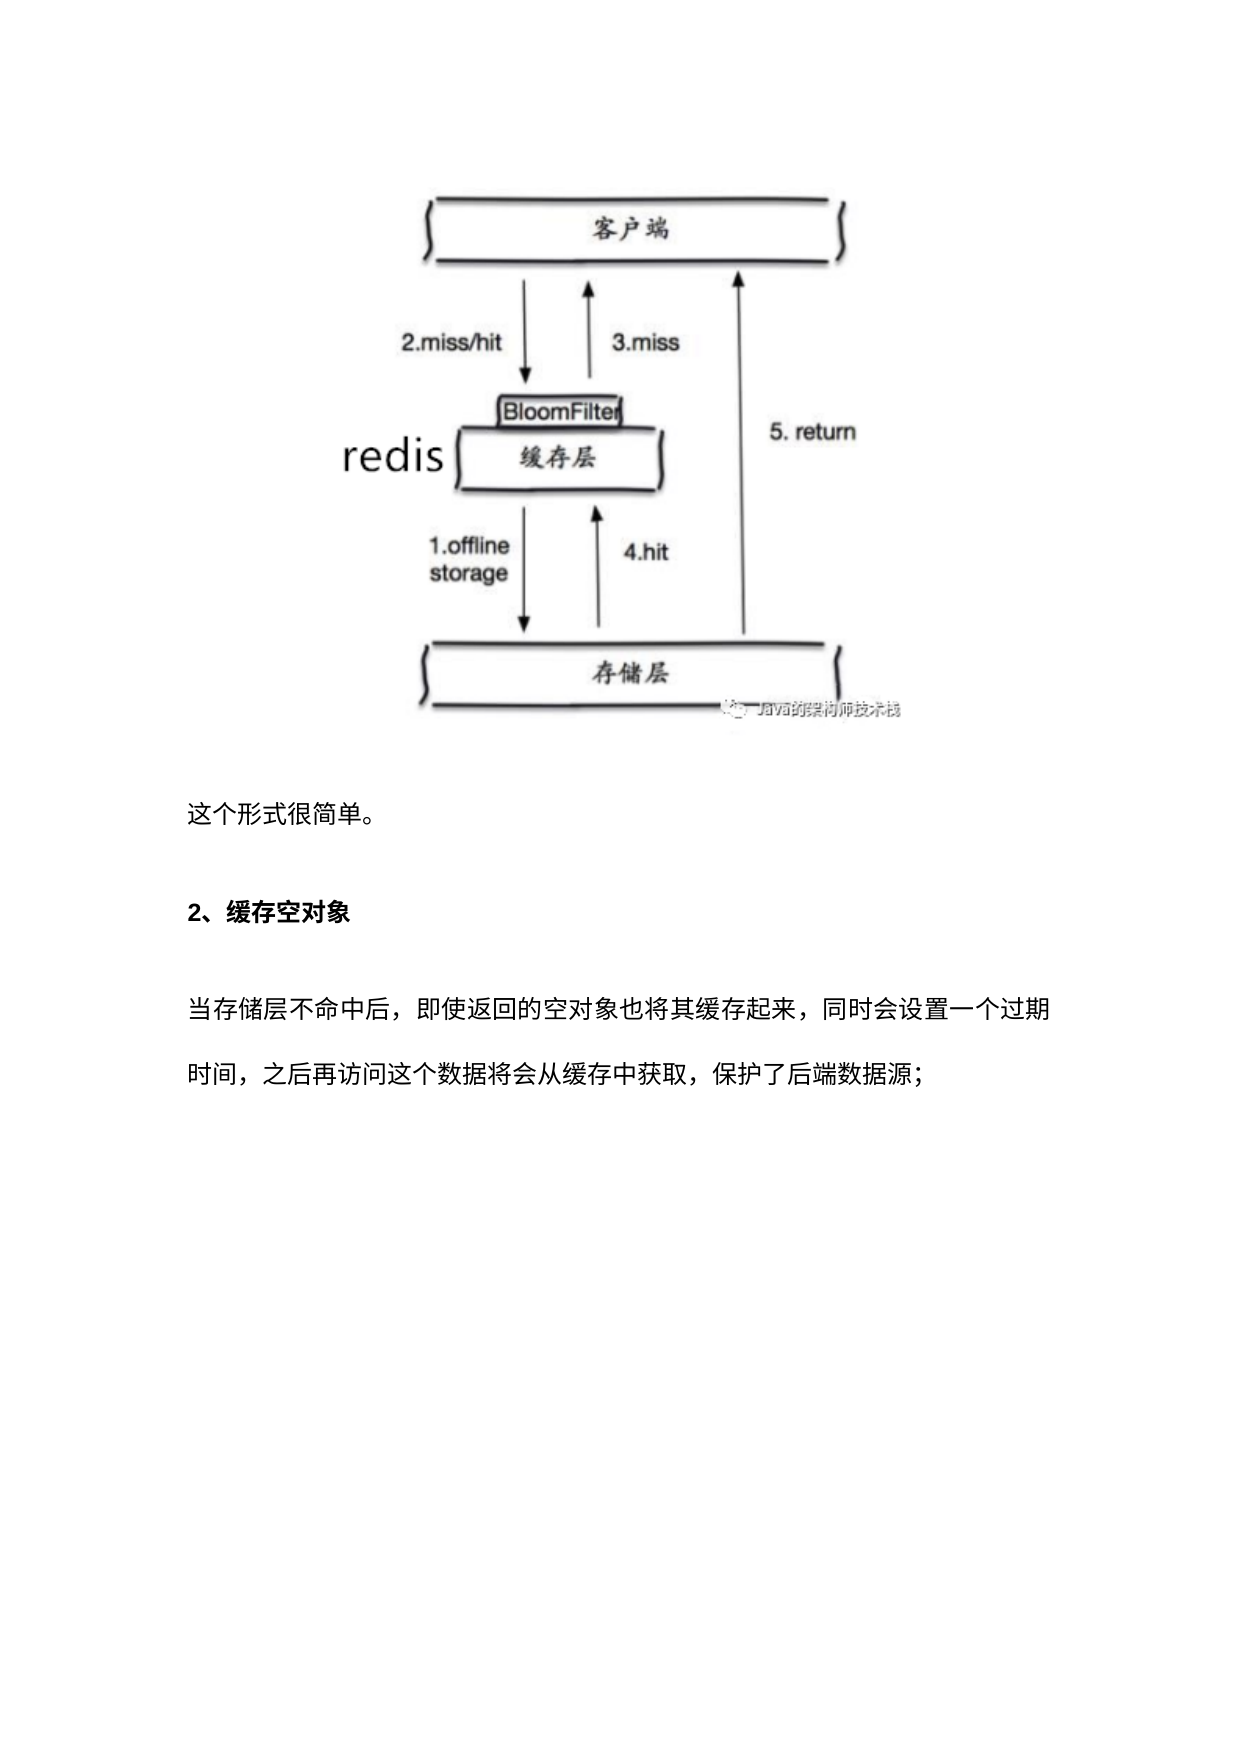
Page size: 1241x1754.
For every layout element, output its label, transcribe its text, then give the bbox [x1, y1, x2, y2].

text 这个形式很简单。 [187, 780, 1053, 845]
text 当存储层不命中后，即使返回的空对象也将其缓存起来，同时会设置一个过期时间，之后再访问这个数据将会从缓存中获取，保护了后端数据源； [187, 975, 1053, 1105]
text 2、缓存空对象 [187, 878, 1053, 943]
picture [322, 162, 918, 736]
